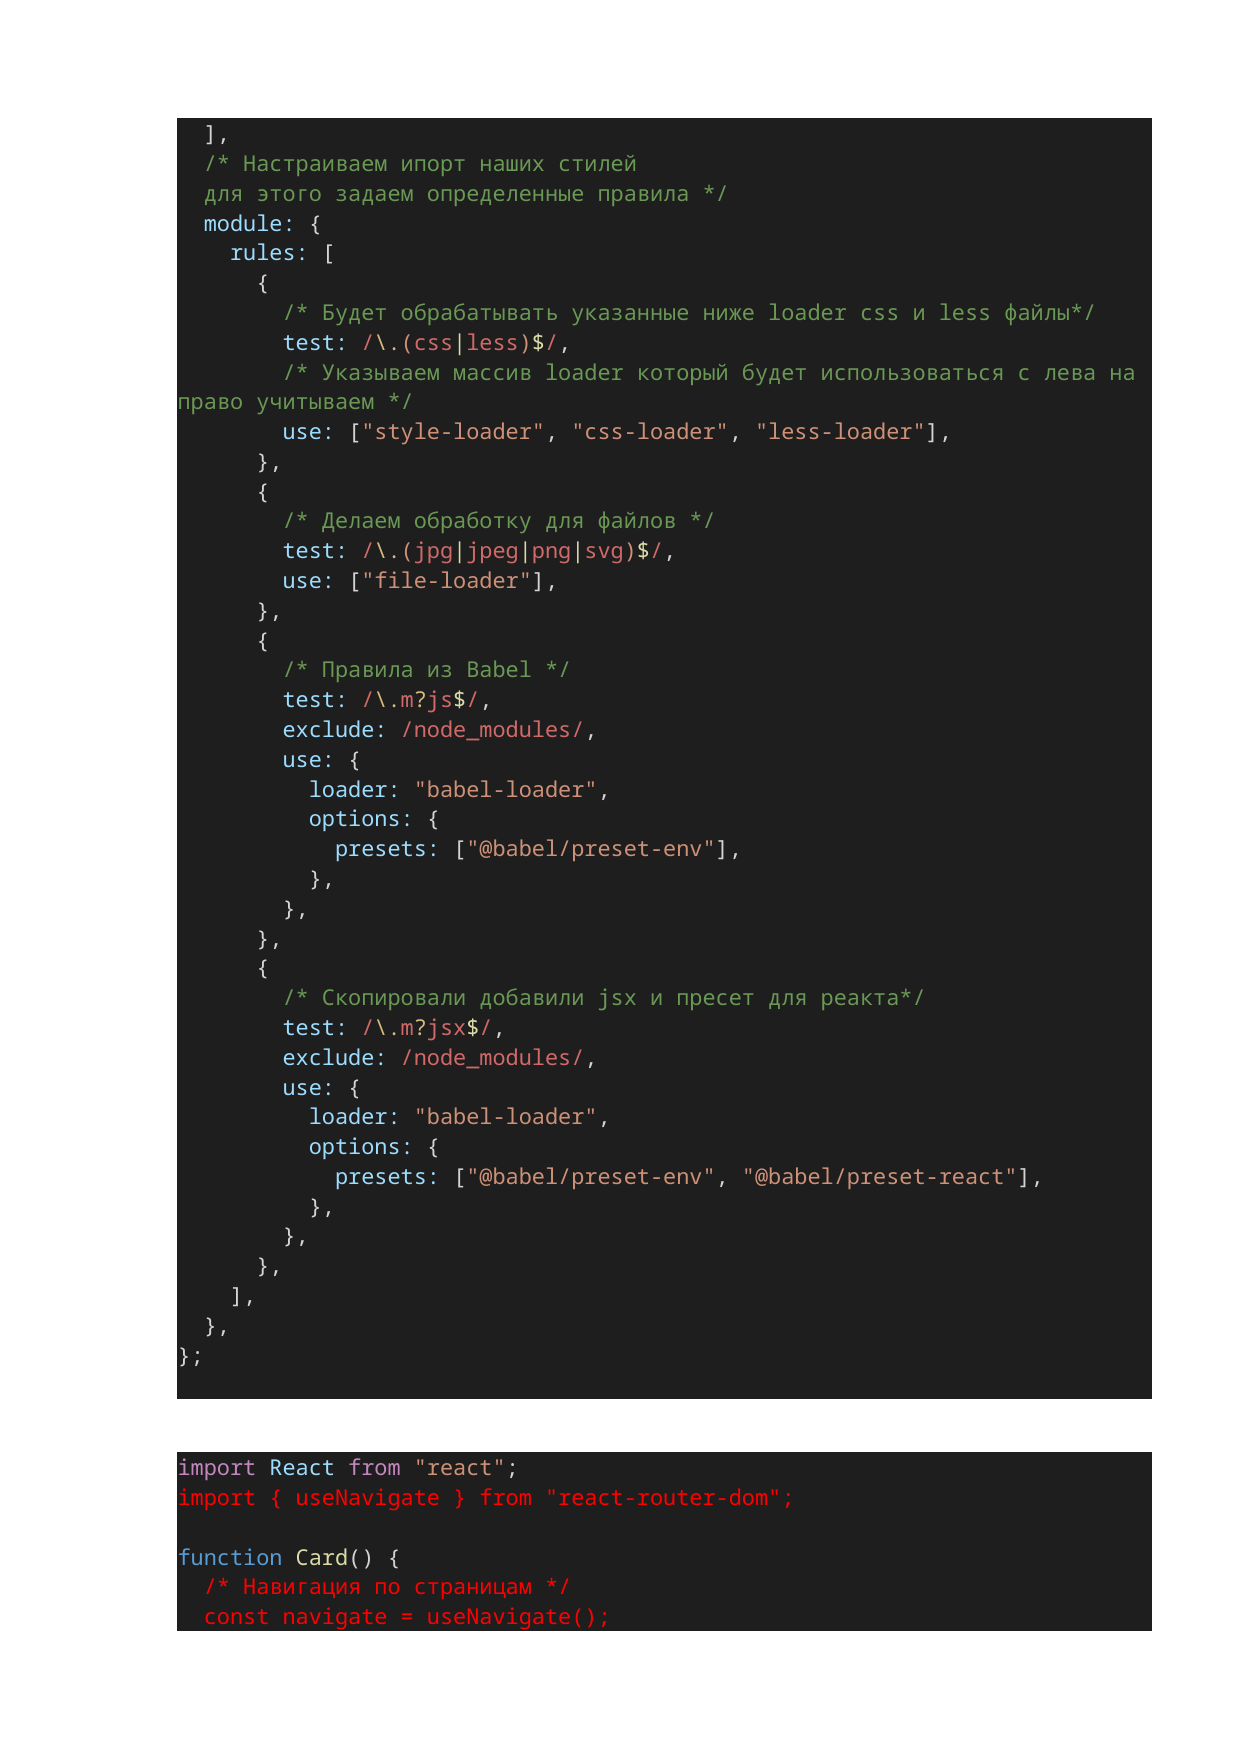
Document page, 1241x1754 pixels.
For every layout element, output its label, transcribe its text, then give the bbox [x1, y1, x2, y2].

text }, [177, 446, 1152, 476]
text }, [177, 1250, 1152, 1280]
text exclude: /node_modules/, [177, 1042, 1152, 1071]
text test: /\.(css|less)$/, [177, 327, 1152, 356]
text { [177, 476, 1152, 505]
text options: { [177, 803, 1152, 833]
text use: { [177, 744, 1152, 773]
text loader: "babel-loader", [177, 773, 1152, 803]
text test: /\.m?jsx$/, [177, 1012, 1152, 1042]
text }, [177, 1191, 1152, 1220]
text }, [177, 922, 1152, 952]
text use: ["file-loader"], [177, 565, 1152, 595]
text }, [177, 863, 1152, 893]
text presets: ["@babel/preset-env", "@babel/preset-react"], [177, 1161, 1152, 1191]
text для этого задаем определенные правила */ [177, 178, 1152, 207]
text ], [177, 1280, 1152, 1310]
text const navigate = useNavigate(); [177, 1601, 1152, 1631]
text }, [177, 893, 1152, 922]
text }, [177, 1310, 1152, 1339]
text /* Навигация по страницам */ [177, 1571, 1152, 1601]
text /* Будет обрабатывать указанные ниже loader css и less файлы*/ [177, 297, 1152, 327]
text options: { [177, 1131, 1152, 1161]
text }, [177, 1220, 1152, 1250]
text /* Указываем массив loader который будет использоваться с лева на право учитываем */ [177, 356, 1152, 416]
text rules: [ [177, 237, 1152, 267]
text /* Делаем обработку для файлов */ [177, 505, 1152, 535]
text test: /\.(jpg|jpeg|png|svg)$/, [177, 535, 1152, 565]
text presets: ["@babel/preset-env"], [177, 833, 1152, 863]
text { [177, 952, 1152, 982]
text { [177, 267, 1152, 297]
text ], [177, 118, 1152, 148]
text test: /\.m?js$/, [177, 684, 1152, 714]
text import React from "react"; [177, 1452, 1152, 1482]
text module: { [177, 207, 1152, 237]
text { [177, 624, 1152, 654]
text use: ["style-loader", "css-loader", "less-loader"], [177, 416, 1152, 446]
text }, [177, 595, 1152, 624]
text }; [177, 1339, 1152, 1369]
text /* Правила из Babel */ [177, 654, 1152, 684]
text import { useNavigate } from "react-router-dom"; [177, 1482, 1152, 1512]
text exclude: /node_modules/, [177, 714, 1152, 744]
text /* Скопировали добавили jsx и пресет для реакта*/ [177, 982, 1152, 1012]
text use: { [177, 1071, 1152, 1101]
text loader: "babel-loader", [177, 1101, 1152, 1131]
text /* Настраиваем ипорт наших стилей [177, 148, 1152, 178]
text function Card() { [177, 1542, 1152, 1571]
